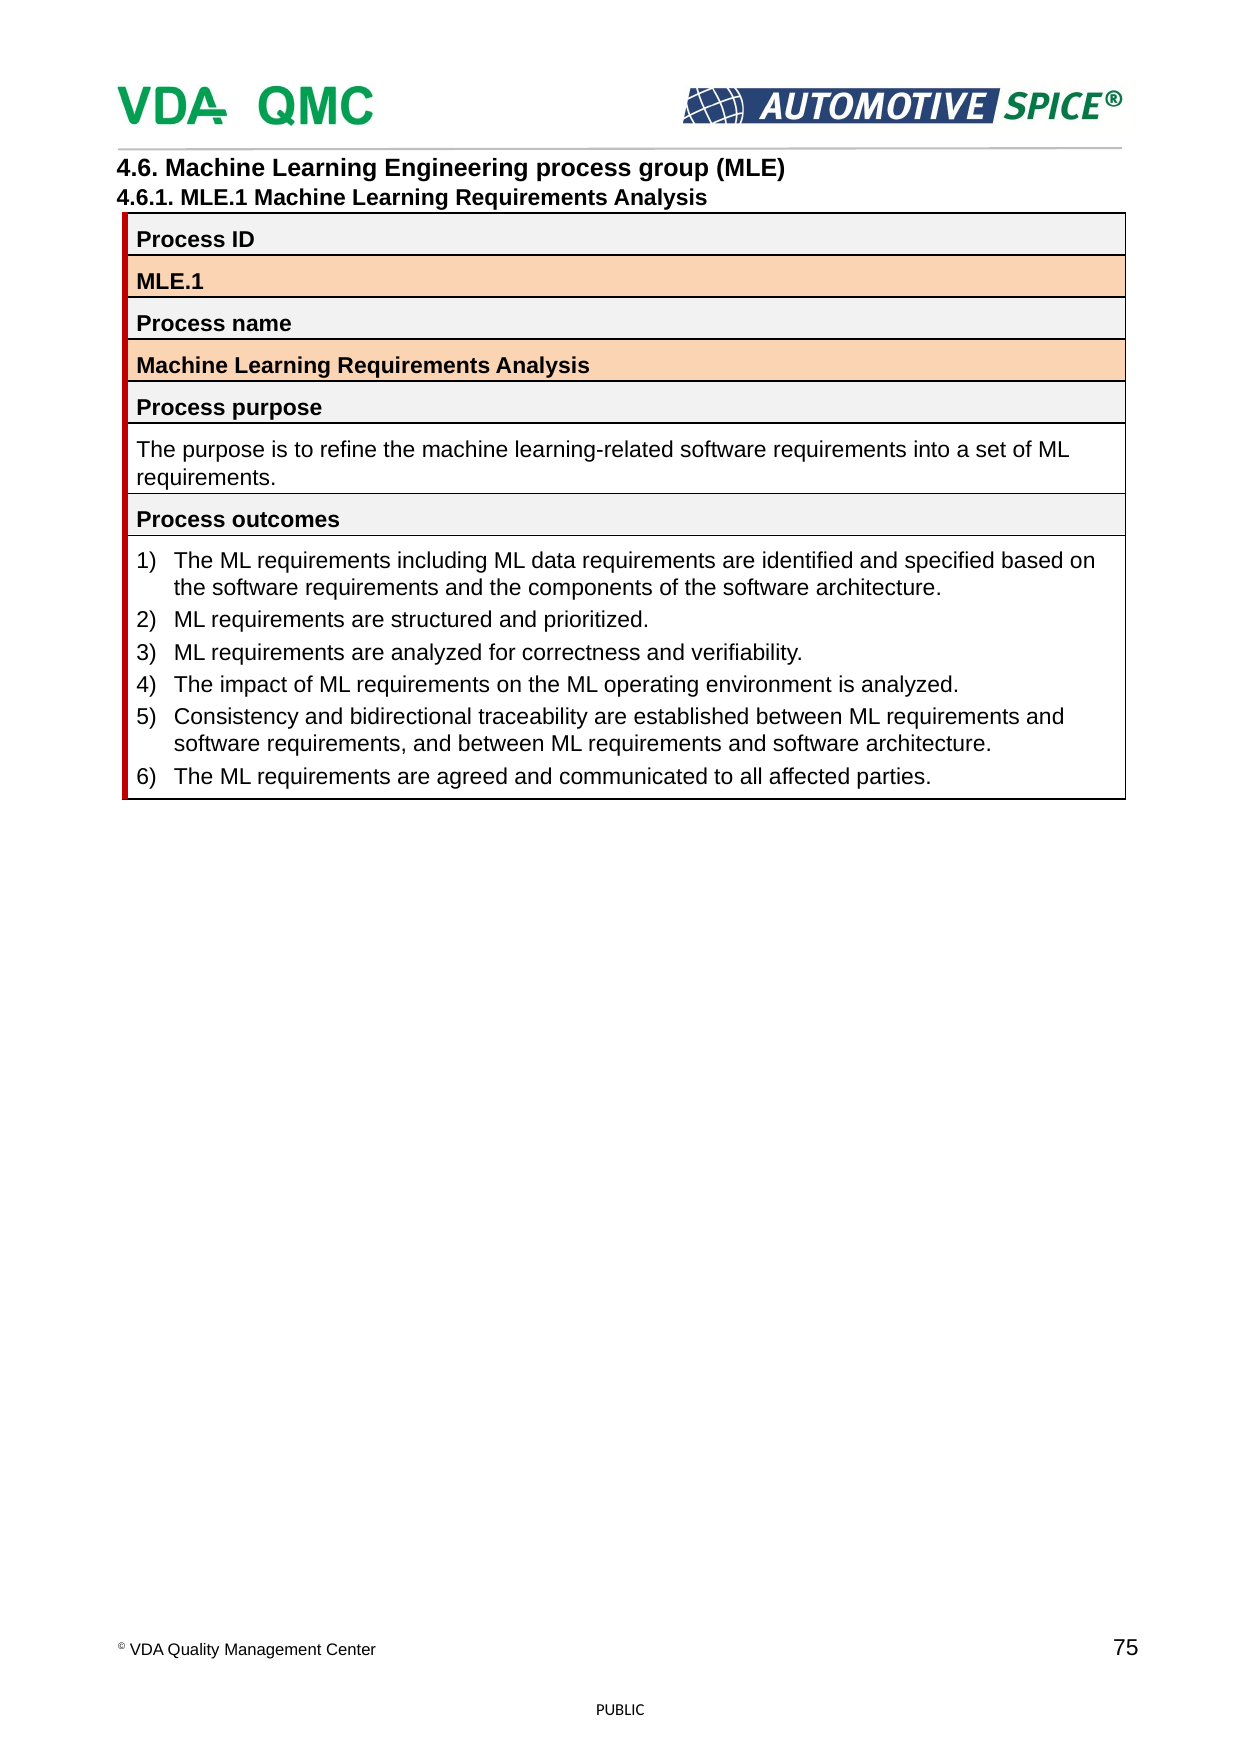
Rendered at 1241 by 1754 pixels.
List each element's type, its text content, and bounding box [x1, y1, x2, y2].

table_cell The ML requirements including ML data requirements are identified and specified based on the software requirements and the components of the software architecture. ML requirements are structured and prioritized. ML requirements are analyzed for correctness and verifiability. The impact of ML requirements on the ML operating environment is analyzed. Consistency and bidirectional traceability are established between ML requirements and software requirements, and between ML requirements and software architecture. The ML requirements are agreed and communicated to all affected parties. [128, 536, 1125, 798]
table_header Process ID [128, 214, 1125, 254]
picture [683, 77, 1136, 134]
table_cell Process name [128, 298, 1125, 338]
subtitle 4.6.1. MLE.1 Machine Learning Requirements Analysis [116, 184, 851, 210]
table_cell MLE.1 [128, 256, 1125, 296]
table_cell Machine Learning Requirements Analysis [128, 340, 1125, 380]
picture [116, 84, 375, 103]
table_cell Process outcomes [128, 494, 1125, 534]
table_cell Process purpose [128, 382, 1125, 422]
table_cell The purpose is to refine the machine learning-related software requirements into a set of ML requirements. [128, 424, 1125, 493]
subtitle 4.6. Machine Learning Engineering process group (MLE) [116, 103, 851, 182]
